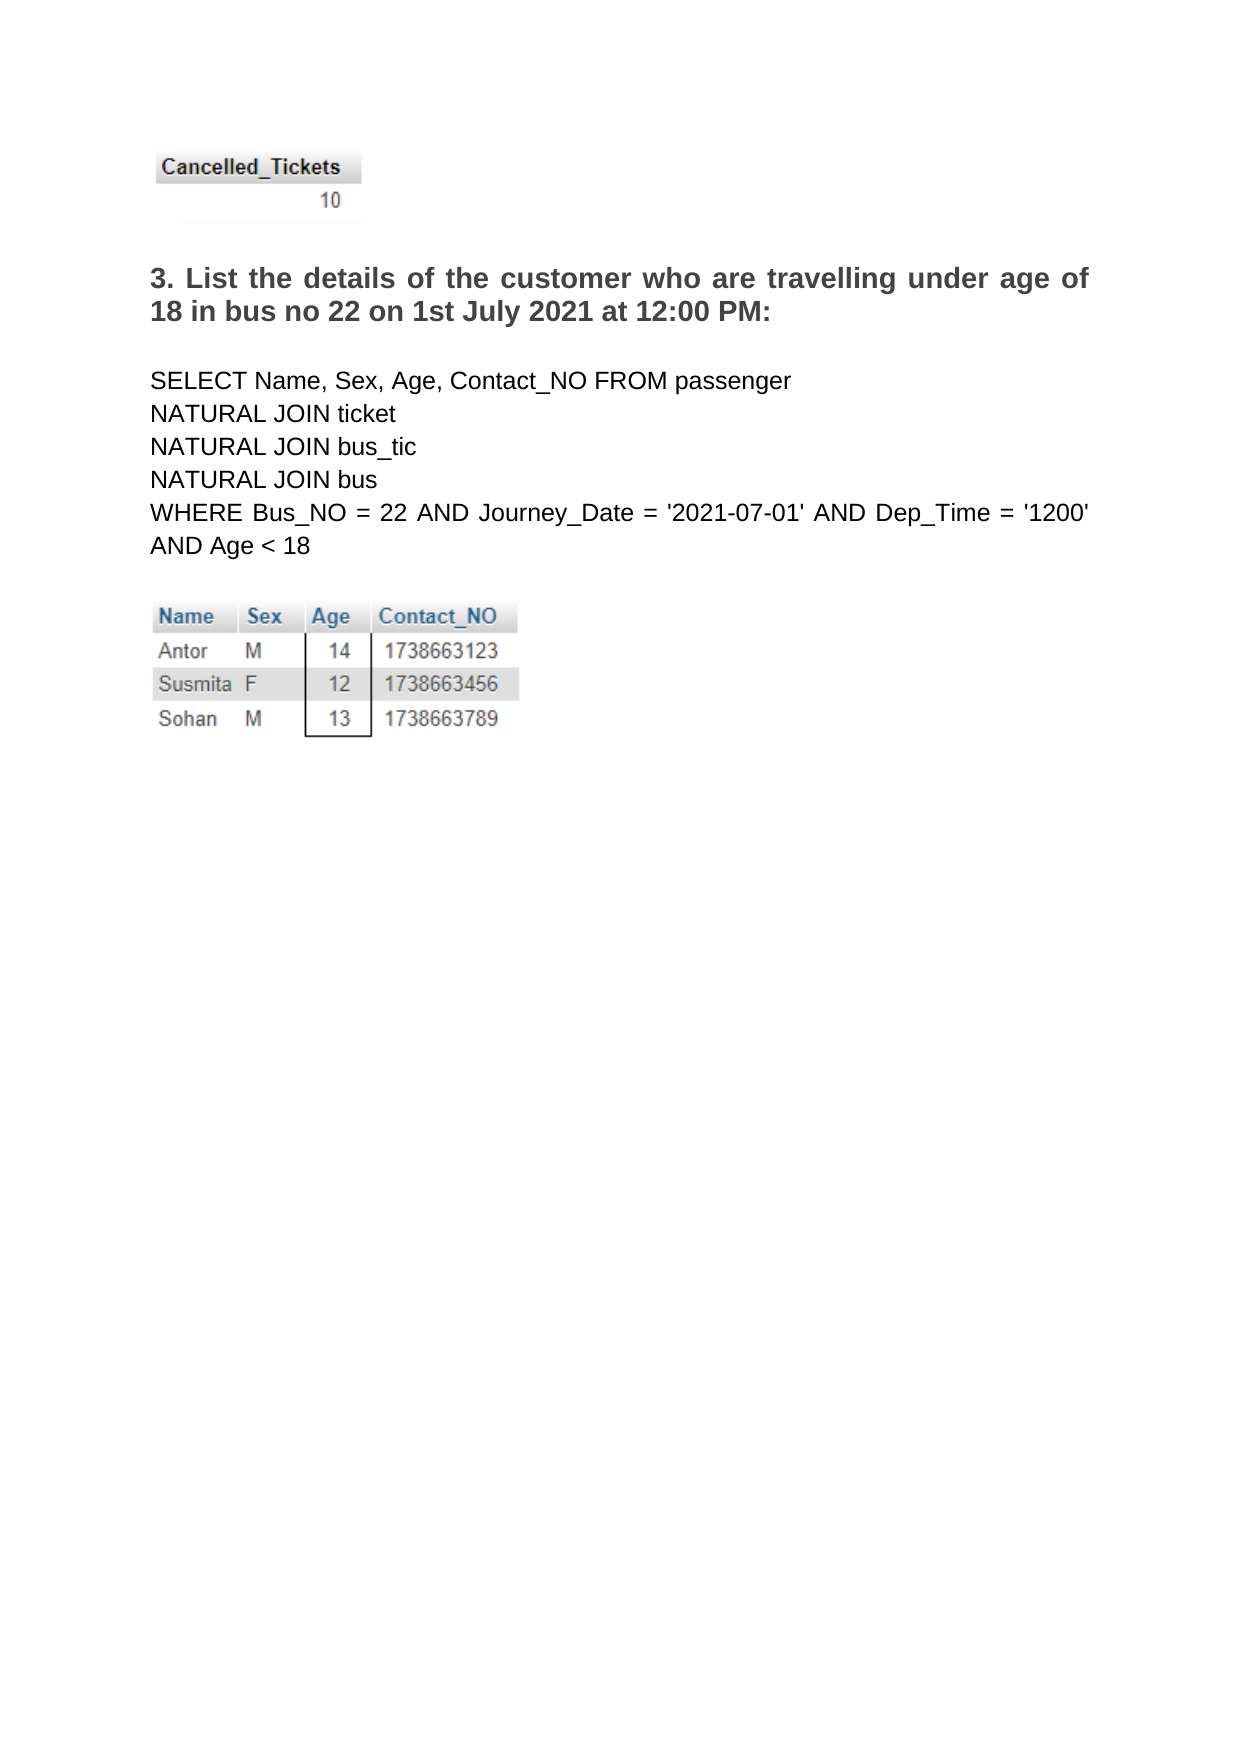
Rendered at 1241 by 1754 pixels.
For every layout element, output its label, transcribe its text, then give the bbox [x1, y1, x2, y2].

text NATURAL JOIN ticket [150, 399, 1090, 428]
text SELECT Name, Sex, Age, Contact_NO FROM passenger [150, 366, 1090, 395]
picture [150, 597, 521, 742]
text NATURAL JOIN bus [150, 465, 1090, 494]
text NATURAL JOIN bus_tic [150, 432, 1090, 461]
subtitle 3. List the details of the customer who are travelling under age of 18 in bus no 22 on 1st July 2021 at 12:00 PM: [150, 261, 1090, 328]
picture [150, 150, 364, 224]
text WHERE Bus_NO = 22 AND Journey_Date = '2021-07-01' AND Dep_Time = '1200' AND Age < 18 [150, 498, 1090, 560]
